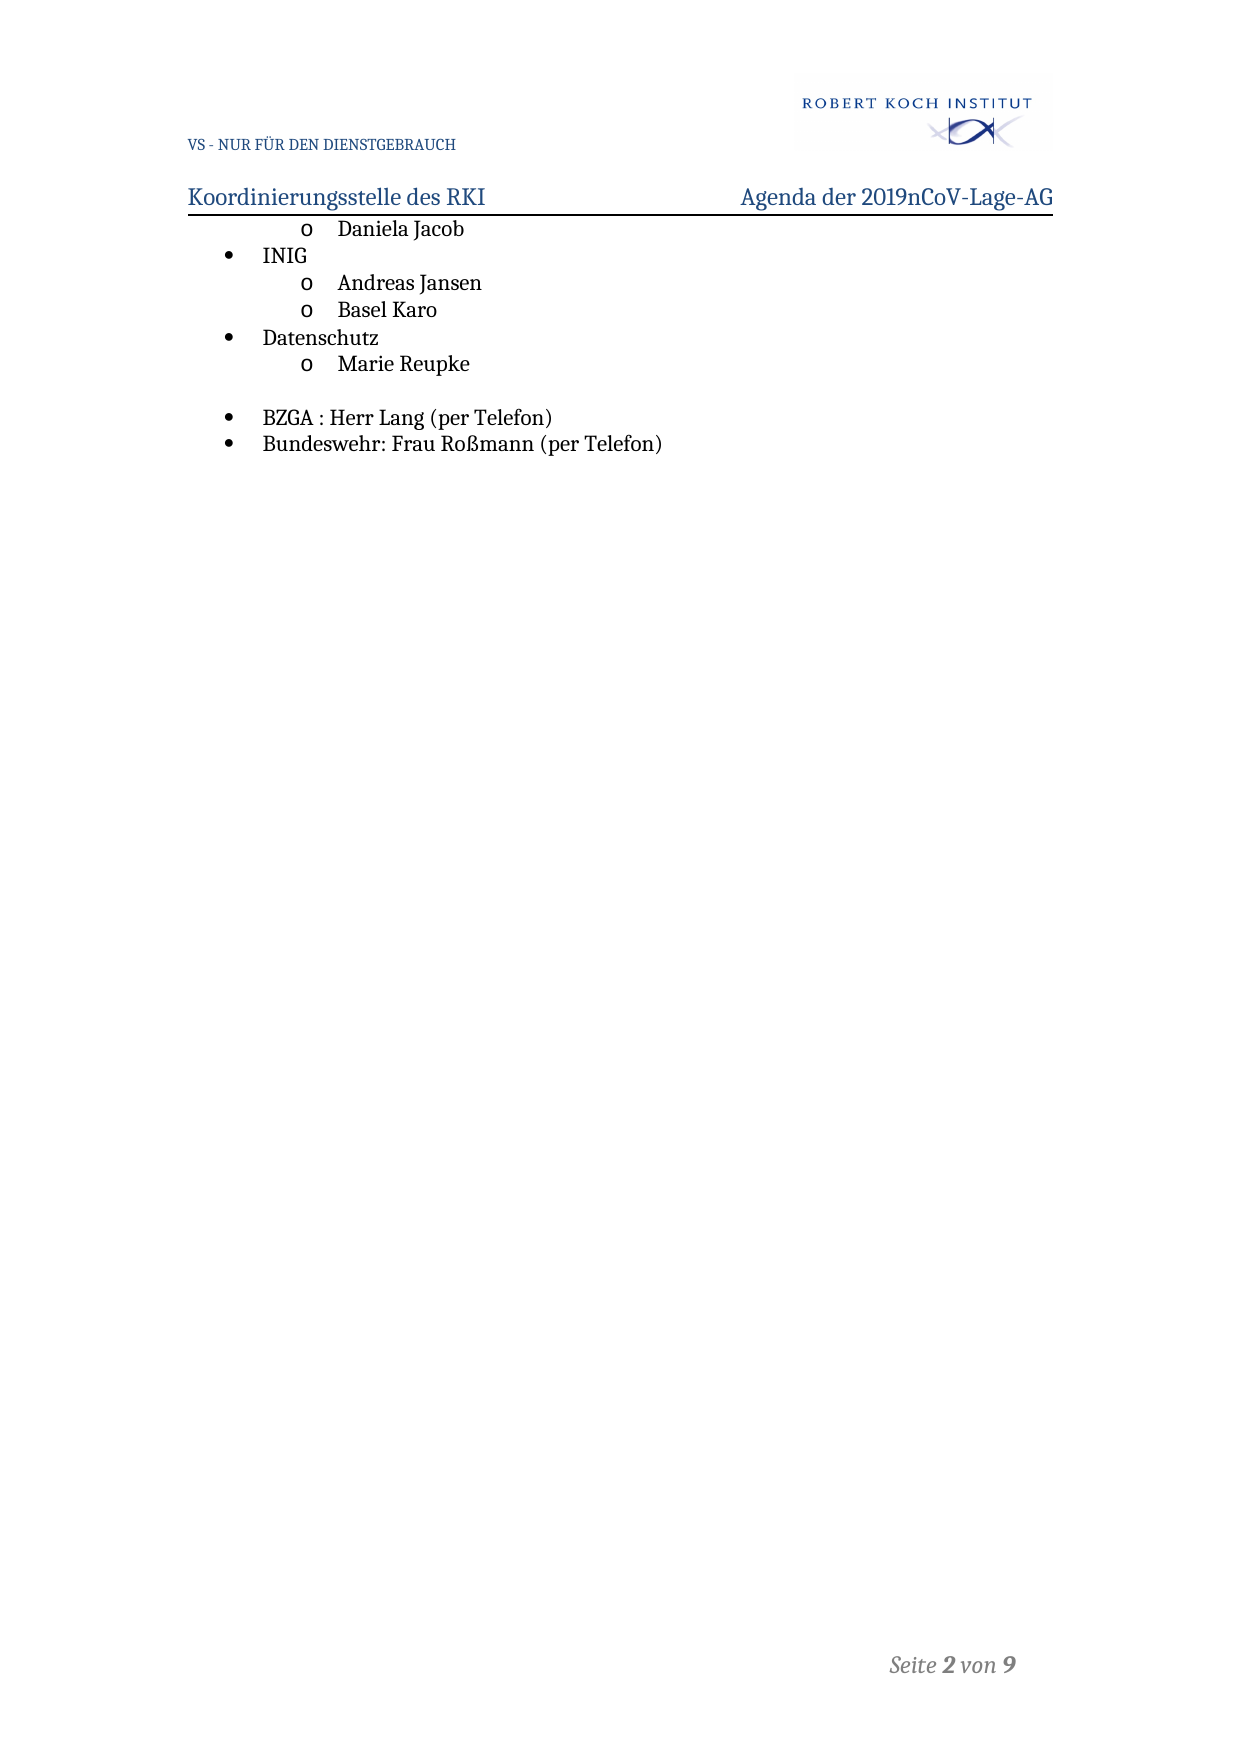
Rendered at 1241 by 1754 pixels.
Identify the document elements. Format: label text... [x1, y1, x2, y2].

list Basel Karo [300, 297, 1053, 324]
list Bundeswehr: Frau Roßmann (per Telefon) [225, 431, 1053, 457]
list BZGA : Herr Lang (per Telefon) [225, 404, 1053, 431]
list Andreas Jansen [300, 269, 1053, 297]
list INIG [225, 243, 1053, 269]
list Marie Reupke [300, 351, 1053, 378]
list Daniela Jacob [300, 216, 1053, 243]
picture [794, 73, 1053, 151]
list Datenschutz [225, 324, 1053, 351]
